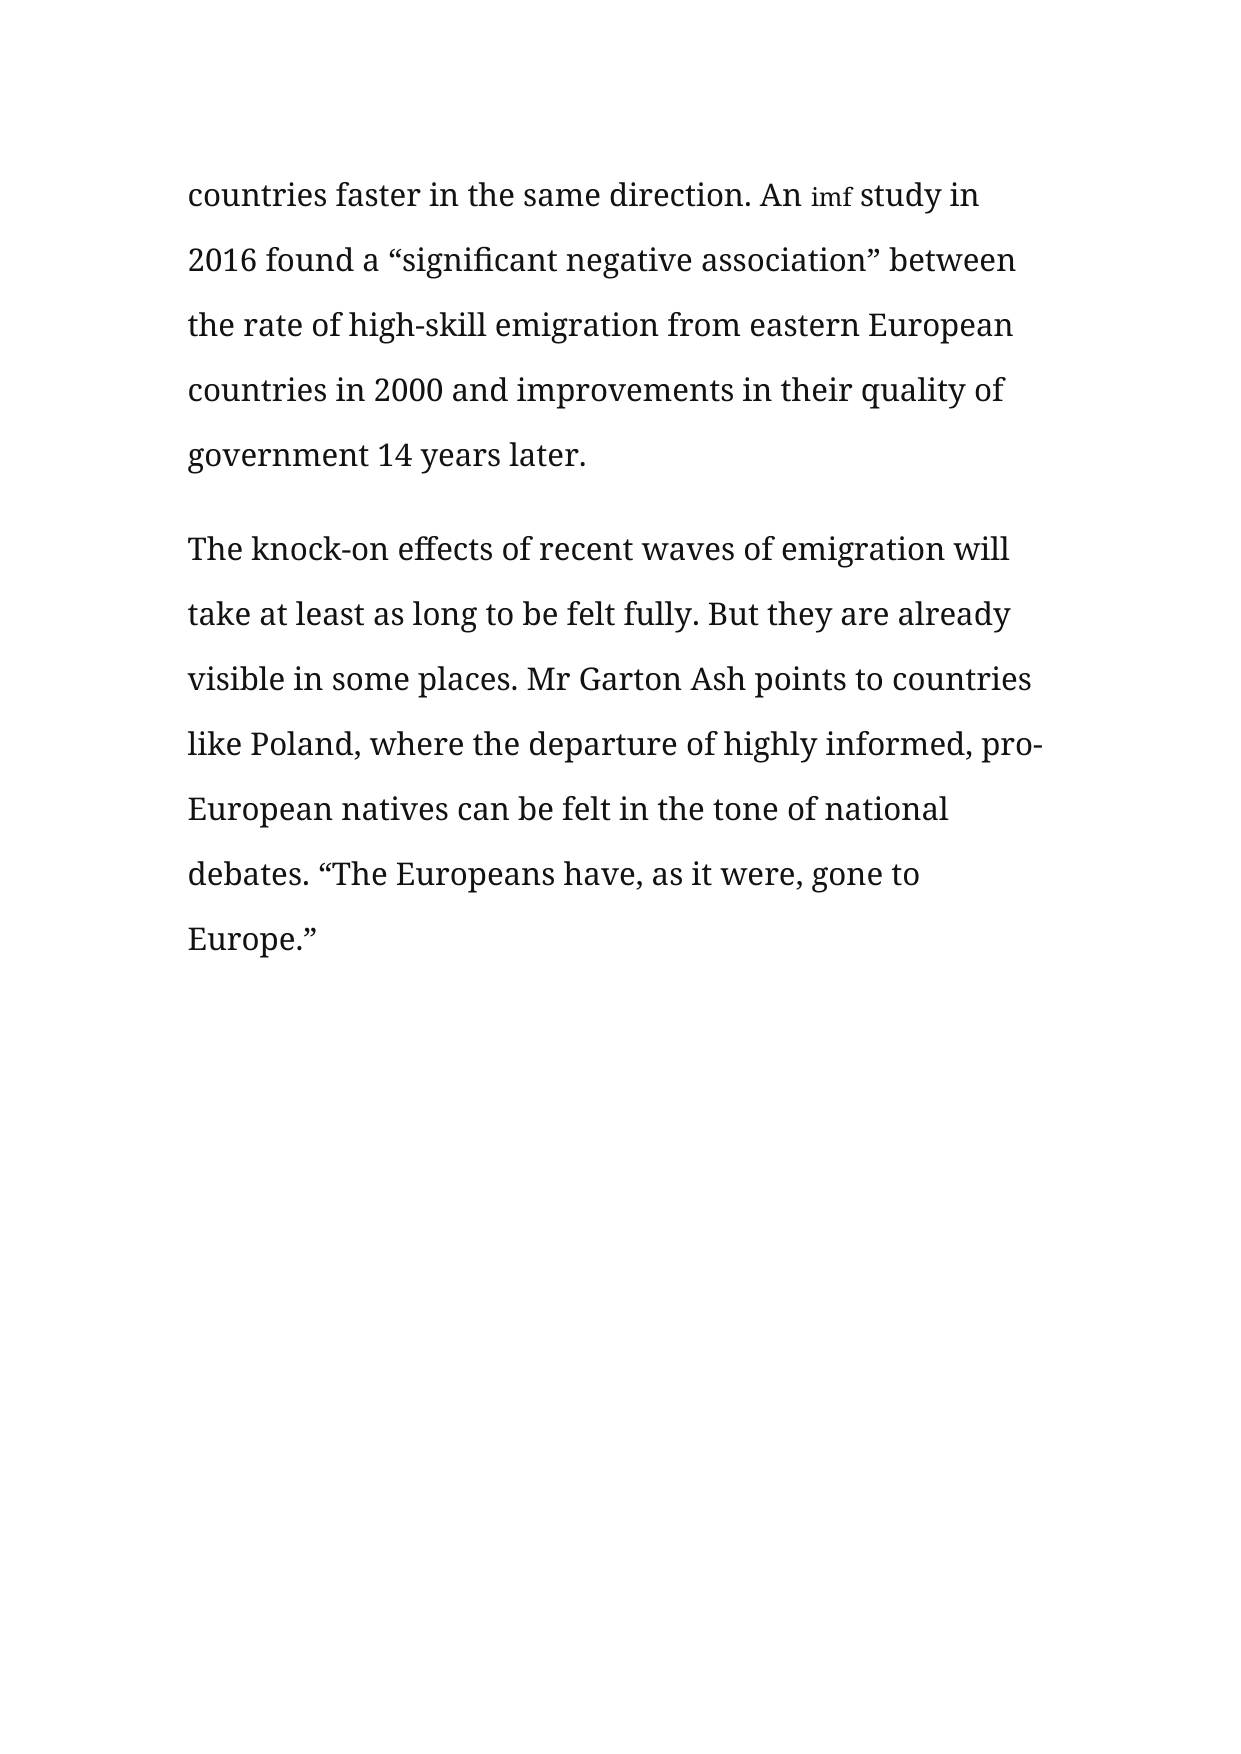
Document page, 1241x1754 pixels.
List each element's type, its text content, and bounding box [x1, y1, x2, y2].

text The knock-on effects of recent waves of emigration will take at least as long to be felt fully. But they are already visible in some places. Mr Garton Ash points to countries like Poland, where the departure of highly informed, pro-European natives can be felt in the tone of national debates. “The Europeans have, as it were, gone to Europe.” [187, 516, 1053, 971]
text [187, 162, 1053, 487]
